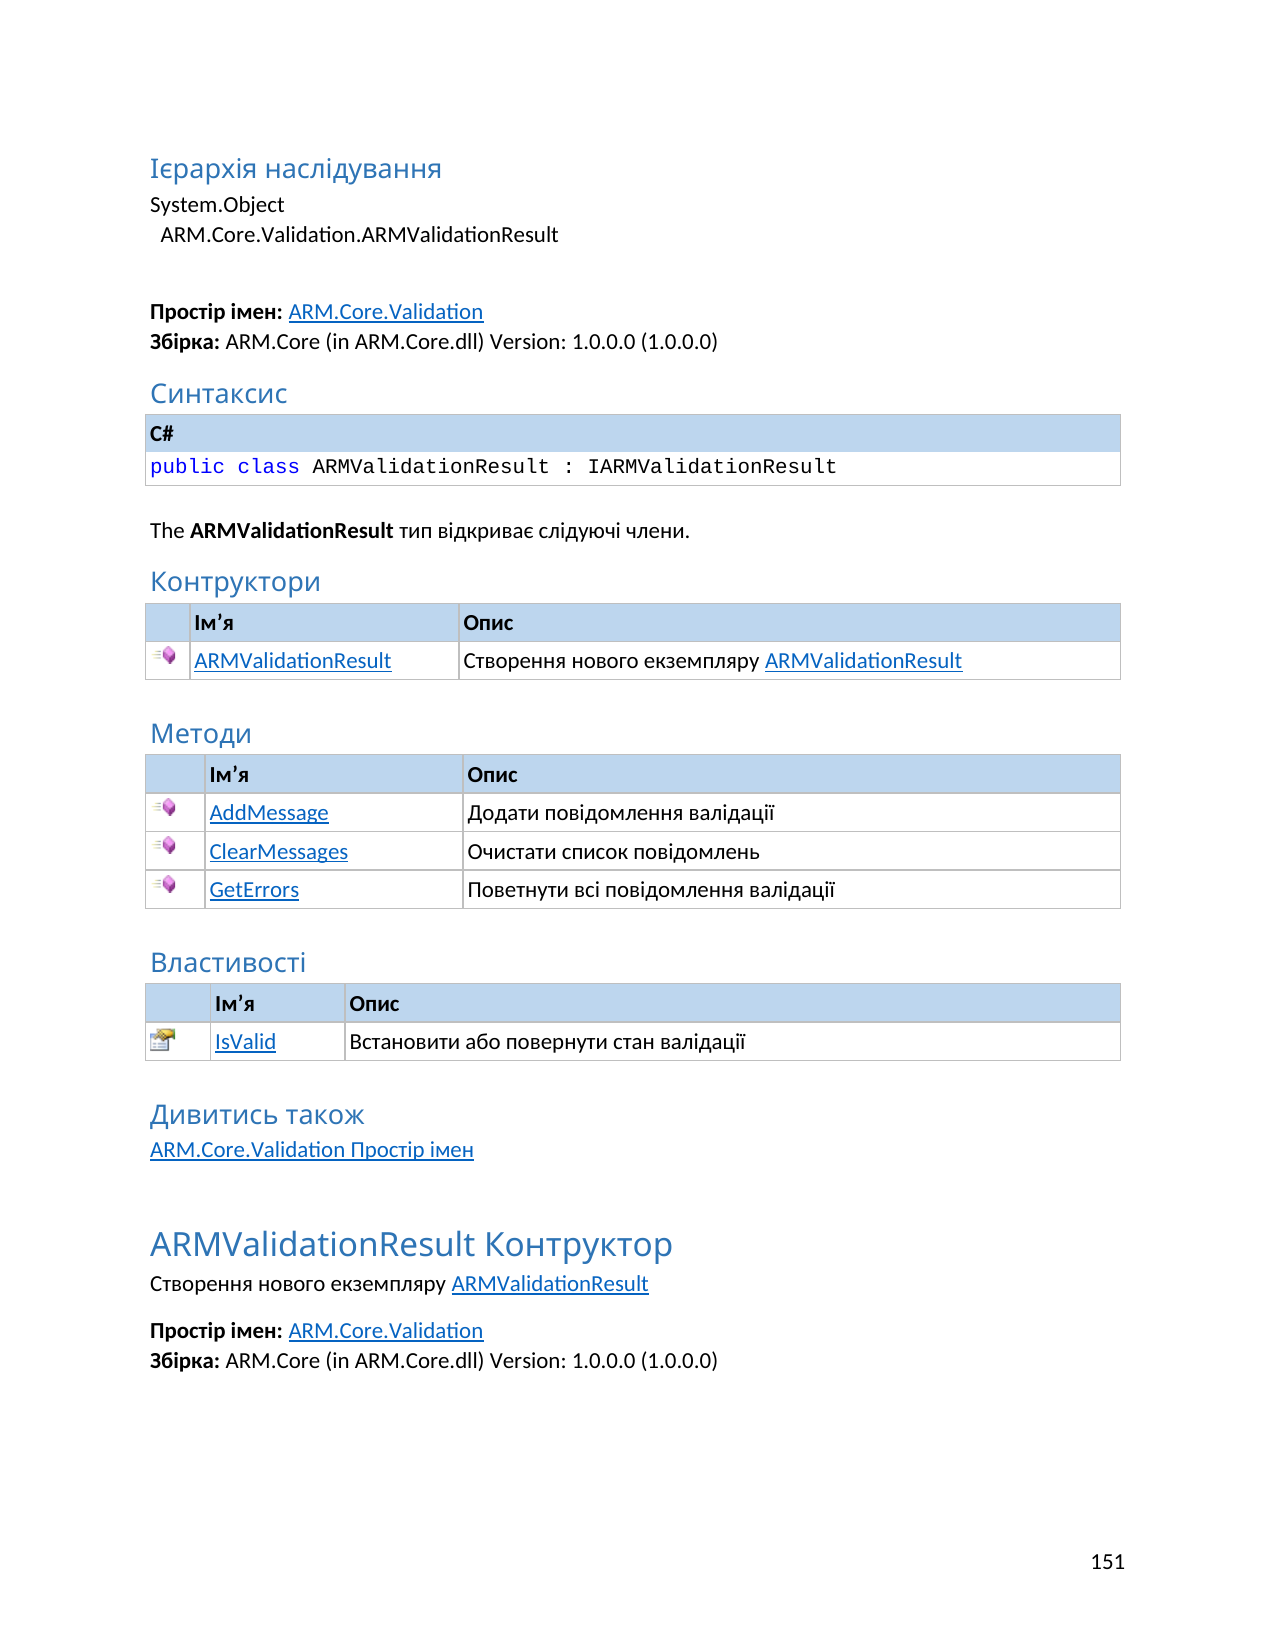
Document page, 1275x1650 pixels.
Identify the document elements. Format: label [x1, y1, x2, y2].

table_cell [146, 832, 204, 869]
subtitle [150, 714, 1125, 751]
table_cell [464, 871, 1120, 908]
picture [150, 646, 175, 664]
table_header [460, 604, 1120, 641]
picture [150, 1027, 175, 1053]
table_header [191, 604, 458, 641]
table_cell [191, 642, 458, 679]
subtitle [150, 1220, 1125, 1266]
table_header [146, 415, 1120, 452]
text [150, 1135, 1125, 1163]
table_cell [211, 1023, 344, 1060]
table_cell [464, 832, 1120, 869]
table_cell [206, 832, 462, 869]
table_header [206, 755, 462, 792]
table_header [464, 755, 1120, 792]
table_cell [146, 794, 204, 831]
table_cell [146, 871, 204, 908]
picture [150, 836, 175, 854]
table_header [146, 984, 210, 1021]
picture [150, 798, 175, 816]
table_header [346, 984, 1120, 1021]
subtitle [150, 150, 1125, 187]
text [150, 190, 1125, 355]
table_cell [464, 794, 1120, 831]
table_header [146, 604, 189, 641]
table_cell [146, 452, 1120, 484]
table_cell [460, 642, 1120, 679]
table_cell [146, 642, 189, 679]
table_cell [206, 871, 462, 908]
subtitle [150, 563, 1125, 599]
picture [150, 875, 175, 893]
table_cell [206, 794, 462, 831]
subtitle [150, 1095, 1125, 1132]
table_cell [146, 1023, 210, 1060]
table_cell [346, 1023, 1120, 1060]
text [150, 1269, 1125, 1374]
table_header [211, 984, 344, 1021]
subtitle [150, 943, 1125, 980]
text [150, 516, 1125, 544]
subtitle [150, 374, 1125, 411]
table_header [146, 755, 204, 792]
